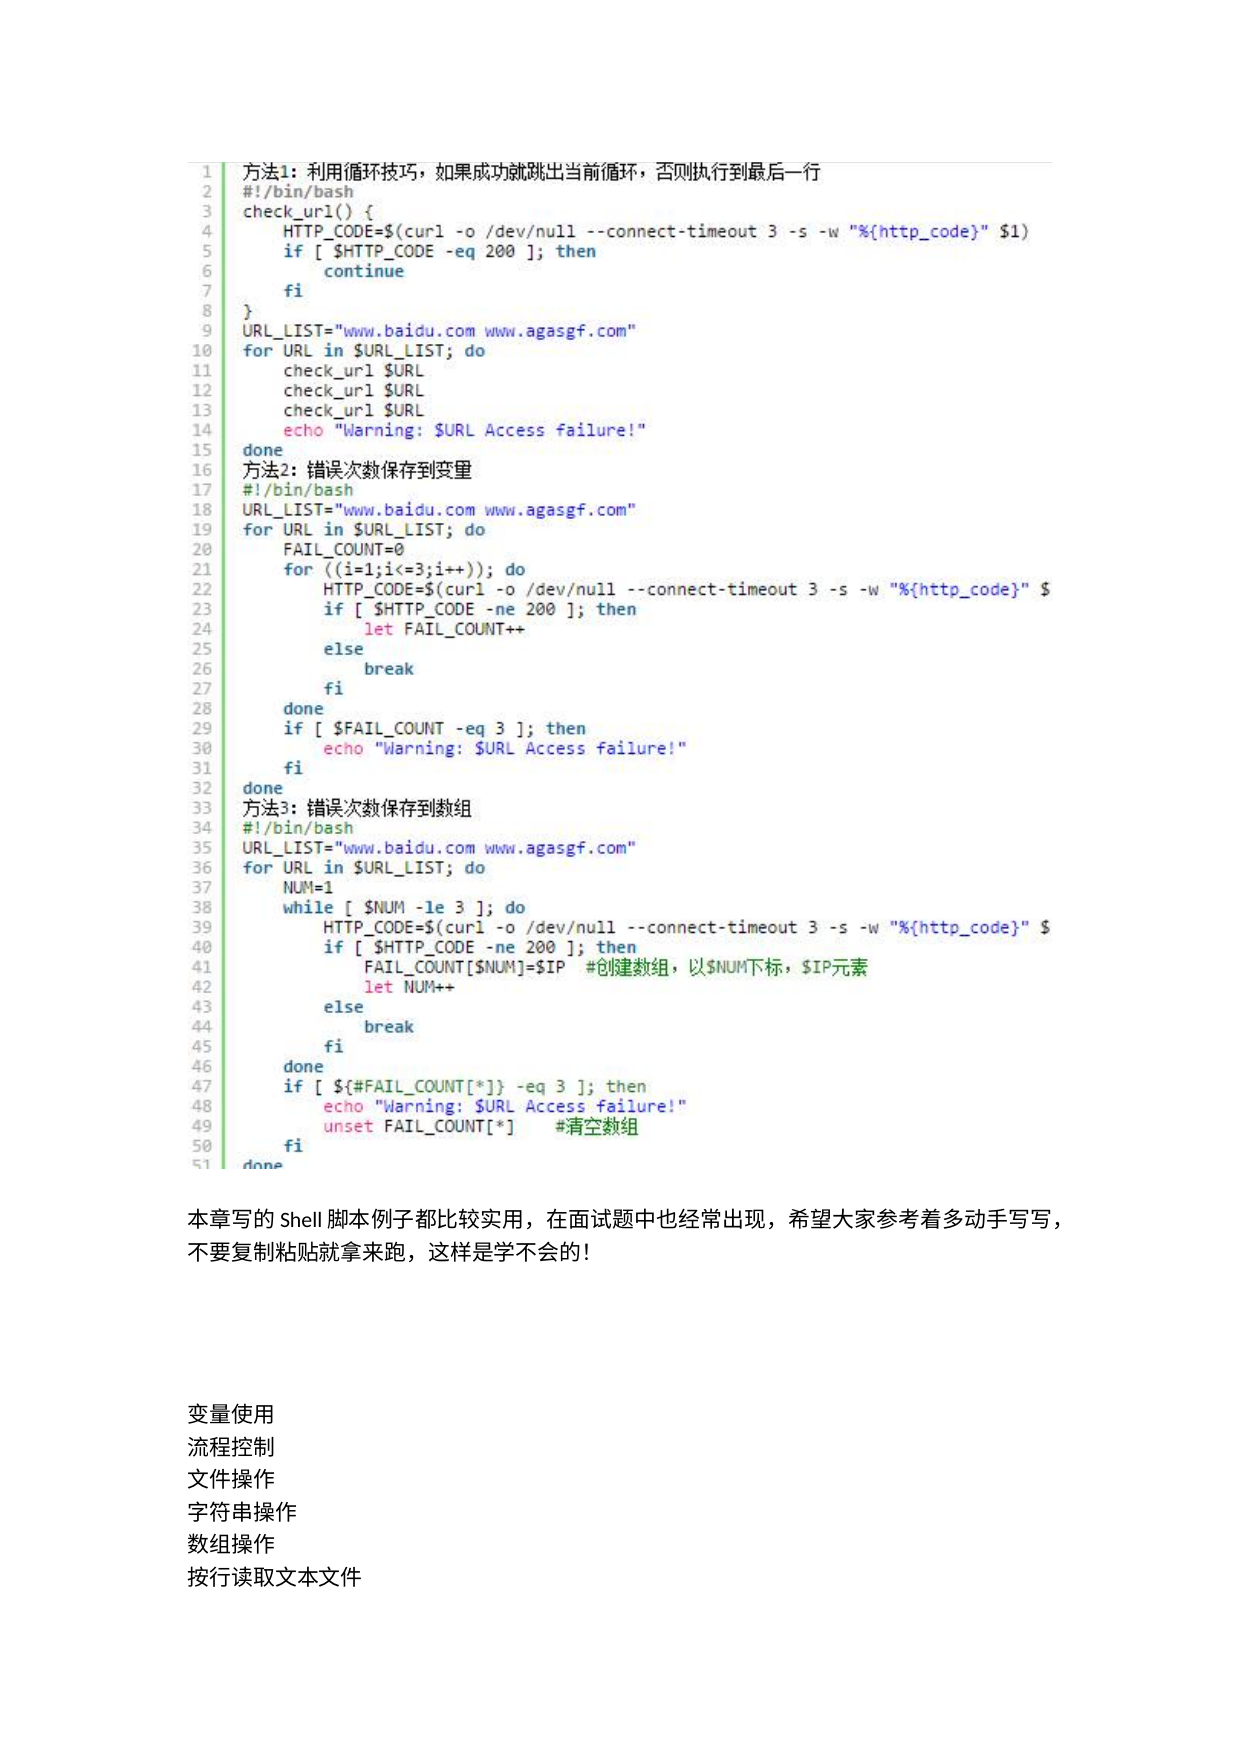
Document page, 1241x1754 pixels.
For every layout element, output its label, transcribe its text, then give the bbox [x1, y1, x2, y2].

text 流程控制 [187, 1429, 1053, 1462]
text 字符串操作 [187, 1494, 1053, 1527]
text 文件操作 [187, 1462, 1053, 1494]
text 变量使用 [187, 1397, 1053, 1429]
picture [187, 162, 1053, 1169]
text 数组操作 [187, 1527, 1053, 1559]
text 按行读取文本文件 [187, 1559, 1053, 1592]
text 本章写的Shell脚本例子都比较实用，在面试题中也经常出现，希望大家参考着多动手写写，不要复制粘贴就拿来跑，这样是学不会的！ [187, 1202, 1053, 1267]
